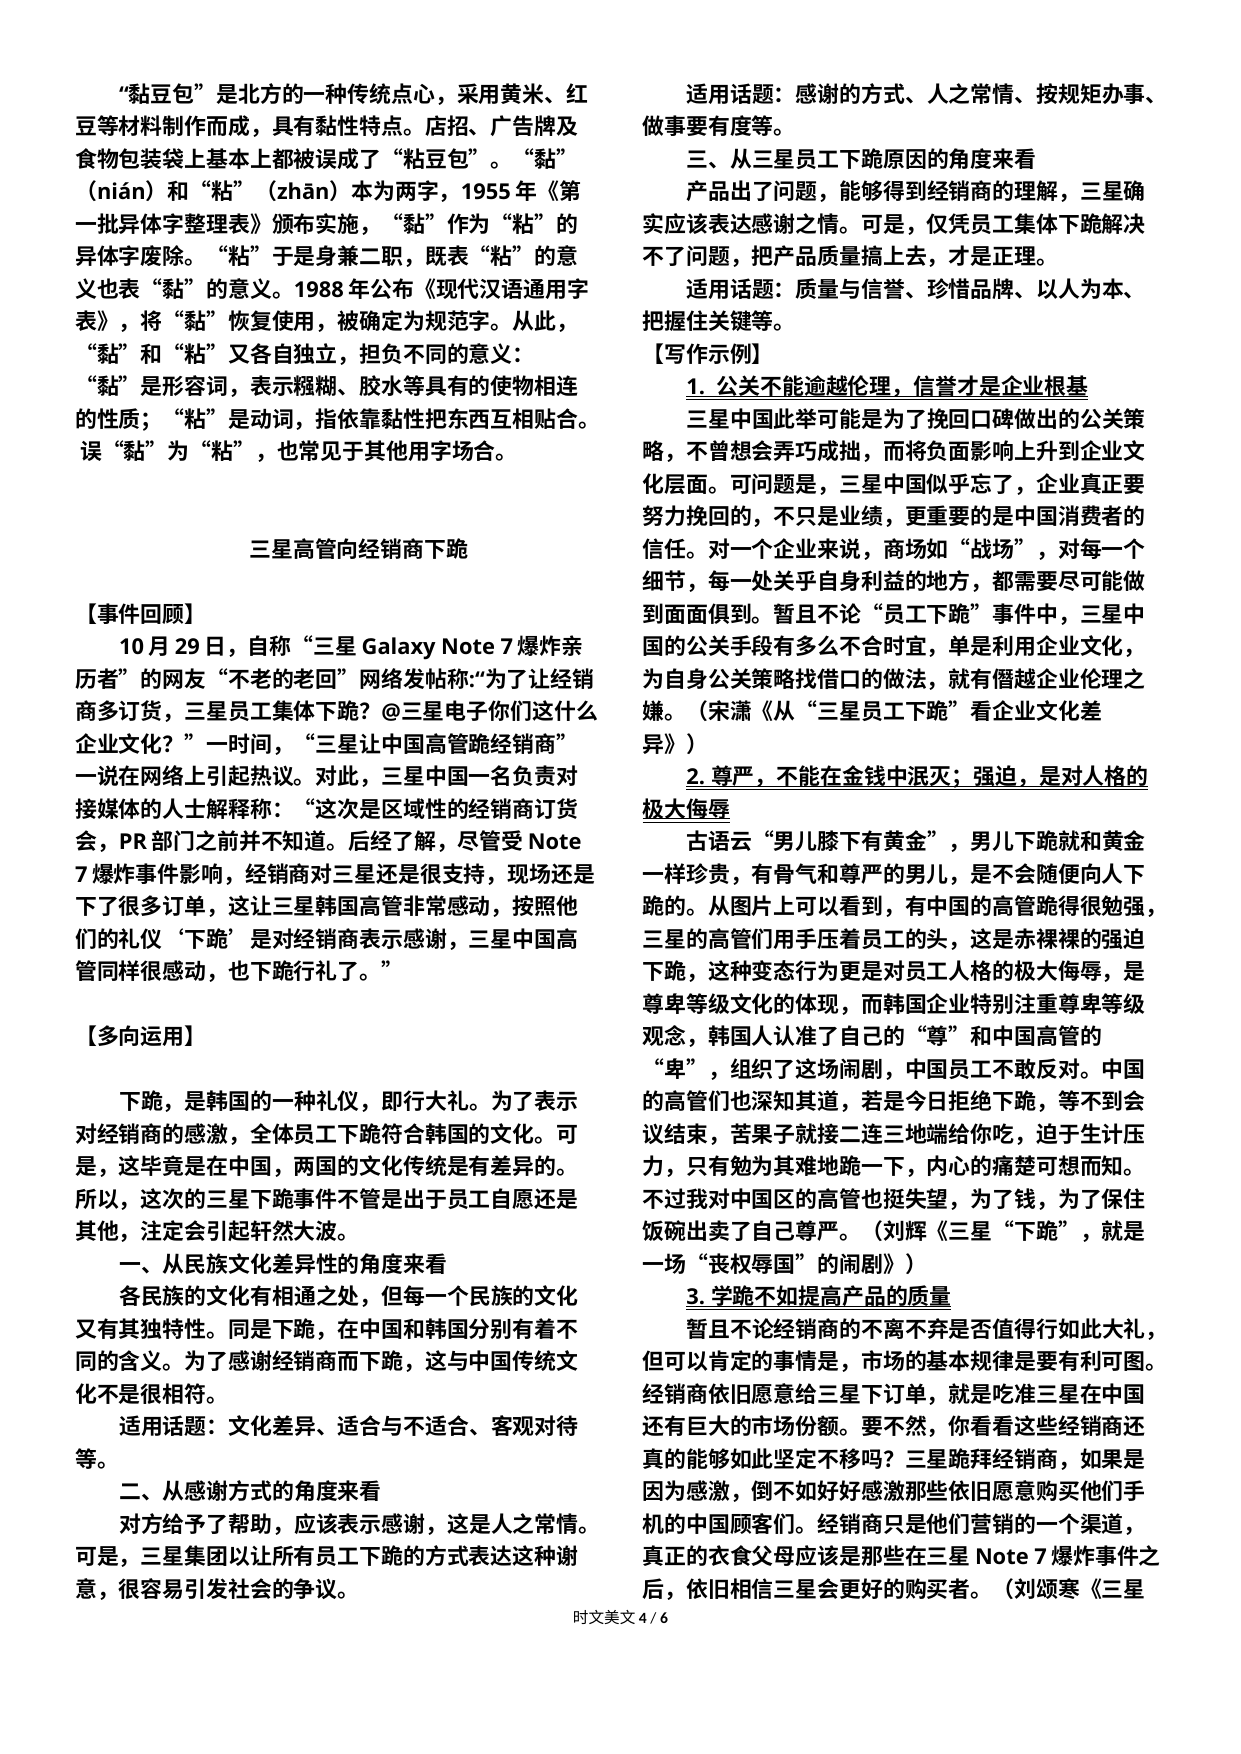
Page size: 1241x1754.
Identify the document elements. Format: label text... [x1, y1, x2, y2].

text 【写作示例】 [642, 336, 1165, 369]
text 一、从民族文化差异性的角度来看 [75, 1246, 598, 1279]
text 2. 尊严，不能在金钱中泯灭；强迫，是对人格的极大侮辱 [642, 759, 1165, 824]
text 适用话题：质量与信誉、珍惜品牌、以人为本、把握住关键等。 [642, 271, 1165, 336]
text 古语云“男儿膝下有黄金”，男儿下跪就和黄金一样珍贵，有骨气和尊严的男儿，是不会随便向人下跪的。从图片上可以看到，有中国的高管跪得很勉强，三星的高管们用手压着员工的头，这是赤裸裸的强迫下跪，这种变态行为更是对员工人格的极大侮辱，是尊卑等级文化的体现，而韩国企业特别注重尊卑等级观念，韩国人认准了自己的“尊”和中国高管的“卑”，组织了这场闹剧，中国员工不敢反对。中国的高管们也深知其道，若是今日拒绝下跪，等不到会议结束，苦果子就接二连三地端给你吃，迫于生计压力，只有勉为其难地跪一下，内心的痛楚可想而知。不过我对中国区的高管也挺失望，为了钱，为了保住饭碗出卖了自己尊严。（刘辉《三星“下跪”，就是一场“丧权辱国”的闹剧》） [642, 824, 1165, 1279]
text 二、从感谢方式的角度来看 [75, 1474, 598, 1506]
text 各民族的文化有相通之处，但每一个民族的文化又有其独特性。同是下跪，在中国和韩国分别有着不同的含义。为了感谢经销商而下跪，这与中国传统文化不是很相符。 [75, 1279, 598, 1409]
text 三、从三星员工下跪原因的角度来看 [642, 141, 1165, 174]
text 适用话题：文化差异、适合与不适合、客观对待等。 [75, 1409, 598, 1474]
text 1. 公关不能逾越伦理，信誉才是企业根基 [642, 369, 1165, 401]
text 【多向运用】 [75, 1019, 598, 1051]
text 三星中国此举可能是为了挽回口碑做出的公关策略，不曾想会弄巧成拙，而将负面影响上升到企业文化层面。可问题是，三星中国似乎忘了，企业真正要努力挽回的，不只是业绩，更重要的是中国消费者的信任。对一个企业来说，商场如“战场”，对每一个细节，每一处关乎自身利益的地方，都需要尽可能做到面面俱到。暂且不论“员工下跪”事件中，三星中国的公关手段有多么不合时宜，单是利用企业文化，为自身公关策略找借口的做法，就有僭越企业伦理之嫌。（宋潇《从“三星员工下跪”看企业文化差异》） [642, 401, 1165, 759]
text 三星高管向经销商下跪 [75, 531, 598, 564]
text 适用话题：感谢的方式、人之常情、按规矩办事、做事要有度等。 [642, 76, 1165, 141]
text 对方给予了帮助，应该表示感谢，这是人之常情。可是，三星集团以让所有员工下跪的方式表达这种谢意，很容易引发社会的争议。 [75, 1506, 598, 1604]
text 【事件回顾】 [75, 596, 598, 629]
text 3. 学跪不如提高产品的质量 [642, 1279, 1165, 1311]
text “黏豆包”是北方的一种传统点心，采用黄米、红豆等材料制作而成，具有黏性特点。店招、广告牌及食物包装袋上基本上都被误成了“粘豆包”。“黏”（nián）和“粘”（zhān）本为两字，1955年《第一批异体字整理表》颁布实施，“黏”作为“粘”的异体字废除。“粘”于是身兼二职，既表“粘”的意义也表“黏”的意义。1988年公布《现代汉语通用字表》，将“黏”恢复使用，被确定为规范字。从此，“黏”和“粘”又各自独立，担负不同的意义：“黏”是形容词，表示糨糊、胶水等具有的使物相连的性质；“粘”是动词，指依靠黏性把东西互相贴合。 误“黏”为“粘”，也常见于其他用字场合。 [75, 76, 598, 466]
text 10月29日，自称“三星Galaxy Note 7爆炸亲历者”的网友“不老的老回”网络发帖称:“为了让经销商多订货，三星员工集体下跪？@三星电子你们这什么企业文化？”一时间，“三星让中国高管跪经销商”一说在网络上引起热议。对此，三星中国一名负责对接媒体的人士解释称：“这次是区域性的经销商订货会，PR部门之前并不知道。后经了解，尽管受Note 7爆炸事件影响，经销商对三星还是很支持，现场还是下了很多订单，这让三星韩国高管非常感动，按照他们的礼仪‘下跪’是对经销商表示感谢，三星中国高管同样很感动，也下跪行礼了。” [75, 629, 598, 986]
text 产品出了问题，能够得到经销商的理解，三星确实应该表达感谢之情。可是，仅凭员工集体下跪解决不了问题，把产品质量搞上去，才是正理。 [642, 174, 1165, 271]
text 下跪，是韩国的一种礼仪，即行大礼。为了表示对经销商的感激，全体员工下跪符合韩国的文化。可是，这毕竟是在中国，两国的文化传统是有差异的。所以，这次的三星下跪事件不管是出于员工自愿还是其他，注定会引起轩然大波。 [75, 1084, 598, 1246]
